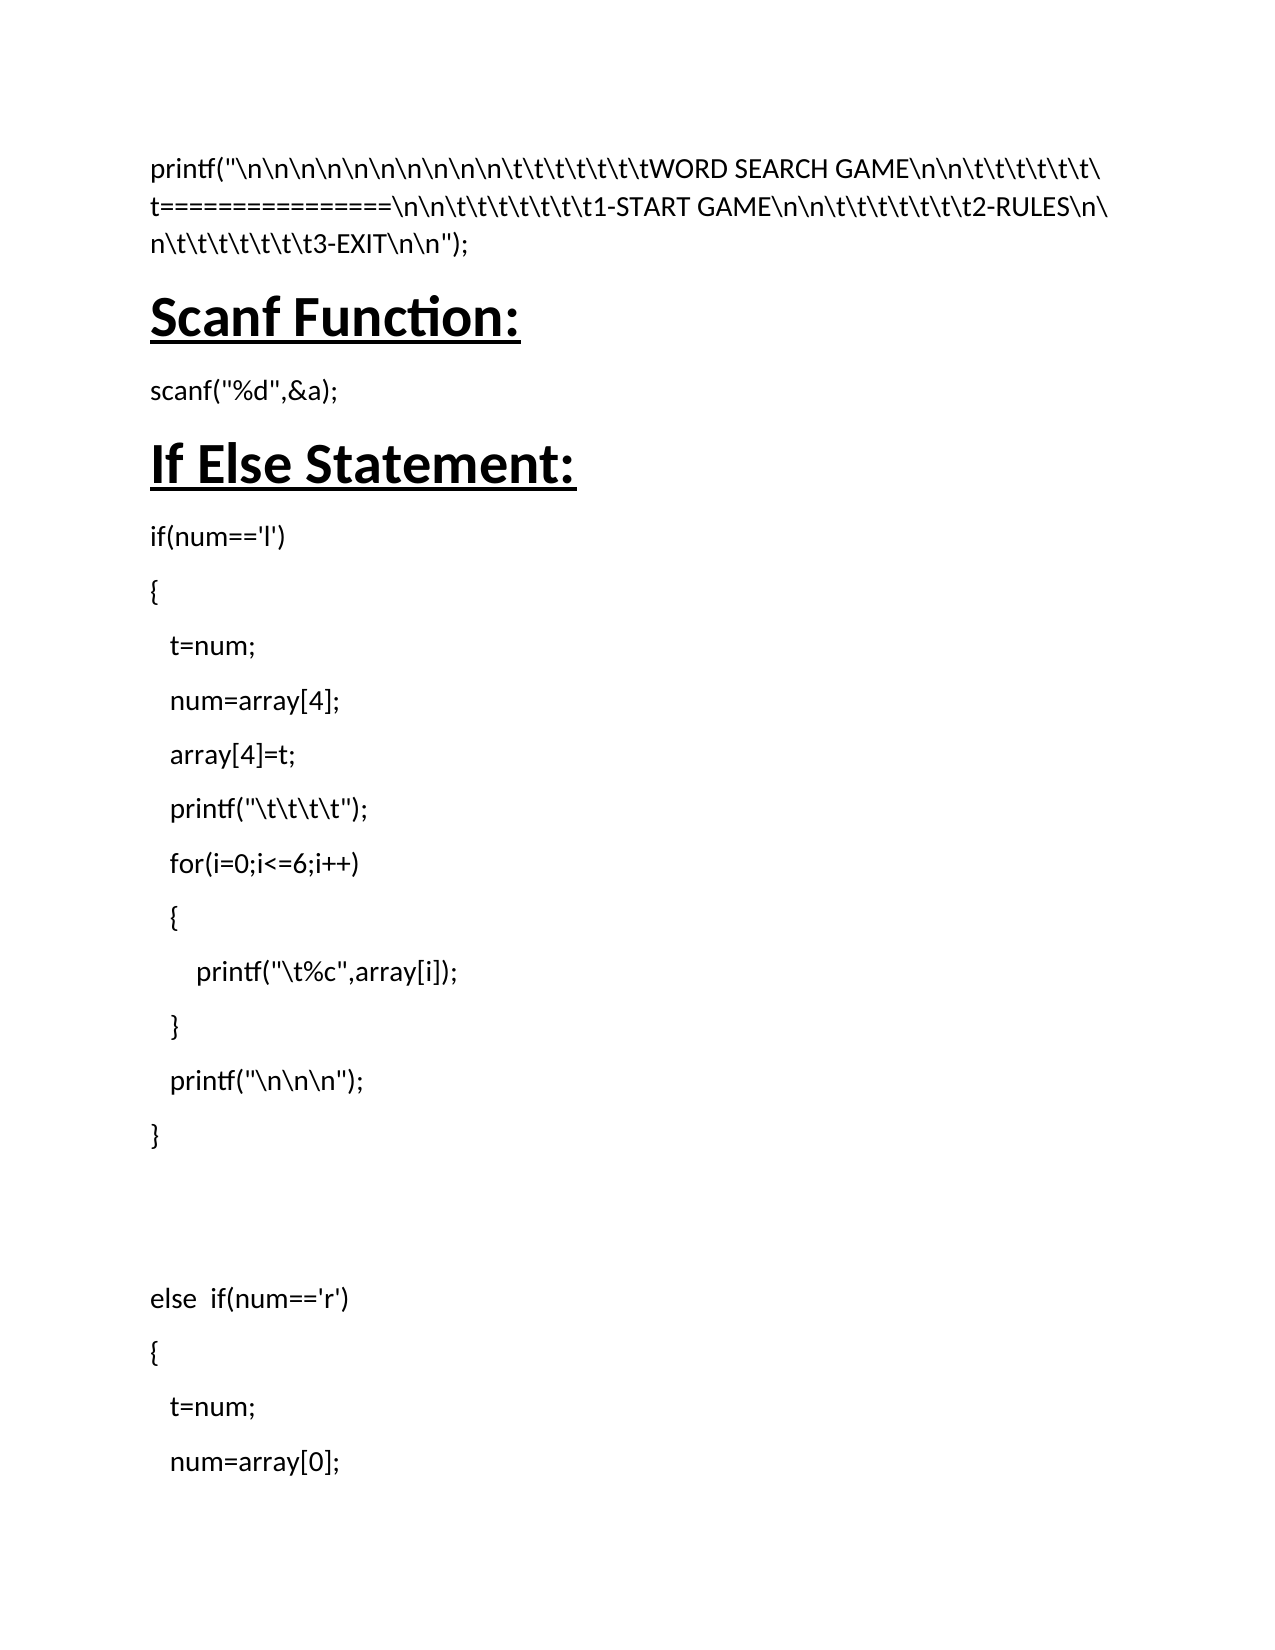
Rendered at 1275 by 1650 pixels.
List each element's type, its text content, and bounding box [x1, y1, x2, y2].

text { [150, 1334, 1125, 1370]
text t=num; [150, 627, 1125, 663]
text t=num; [150, 1388, 1125, 1424]
text if(num=='l') [150, 518, 1125, 554]
text { [150, 899, 1125, 935]
text { [150, 573, 1125, 608]
text num=array[4]; [150, 682, 1125, 717]
text printf("\n\n\n"); [150, 1062, 1125, 1098]
text printf("\t%c",array[i]); [150, 953, 1125, 989]
text If Else Statement: [150, 426, 1125, 498]
text for(i=0;i<=6;i++) [150, 845, 1125, 880]
text scanf("%d",&a); [150, 372, 1125, 408]
text array[4]=t; [150, 736, 1125, 772]
text printf("\t\t\t\t"); [150, 790, 1125, 826]
text } [150, 1008, 1125, 1043]
text else if(num=='r') [150, 1280, 1125, 1315]
text Scanf Function: [150, 280, 1125, 351]
text printf("\n\n\n\n\n\n\n\n\n\n\t\t\t\t\t\t\tWORD SEARCH GAME\n\n\t\t\t\t\t\t\t================\n\n\t\t\t\t\t\t\t1-START GAME\n\n\t\t\t\t\t\t\t2-RULES\n\n\t\t\t\t\t\t\t3-EXIT\n\n"); [150, 150, 1125, 261]
text num=array[0]; [150, 1443, 1125, 1478]
text } [150, 1117, 1125, 1152]
